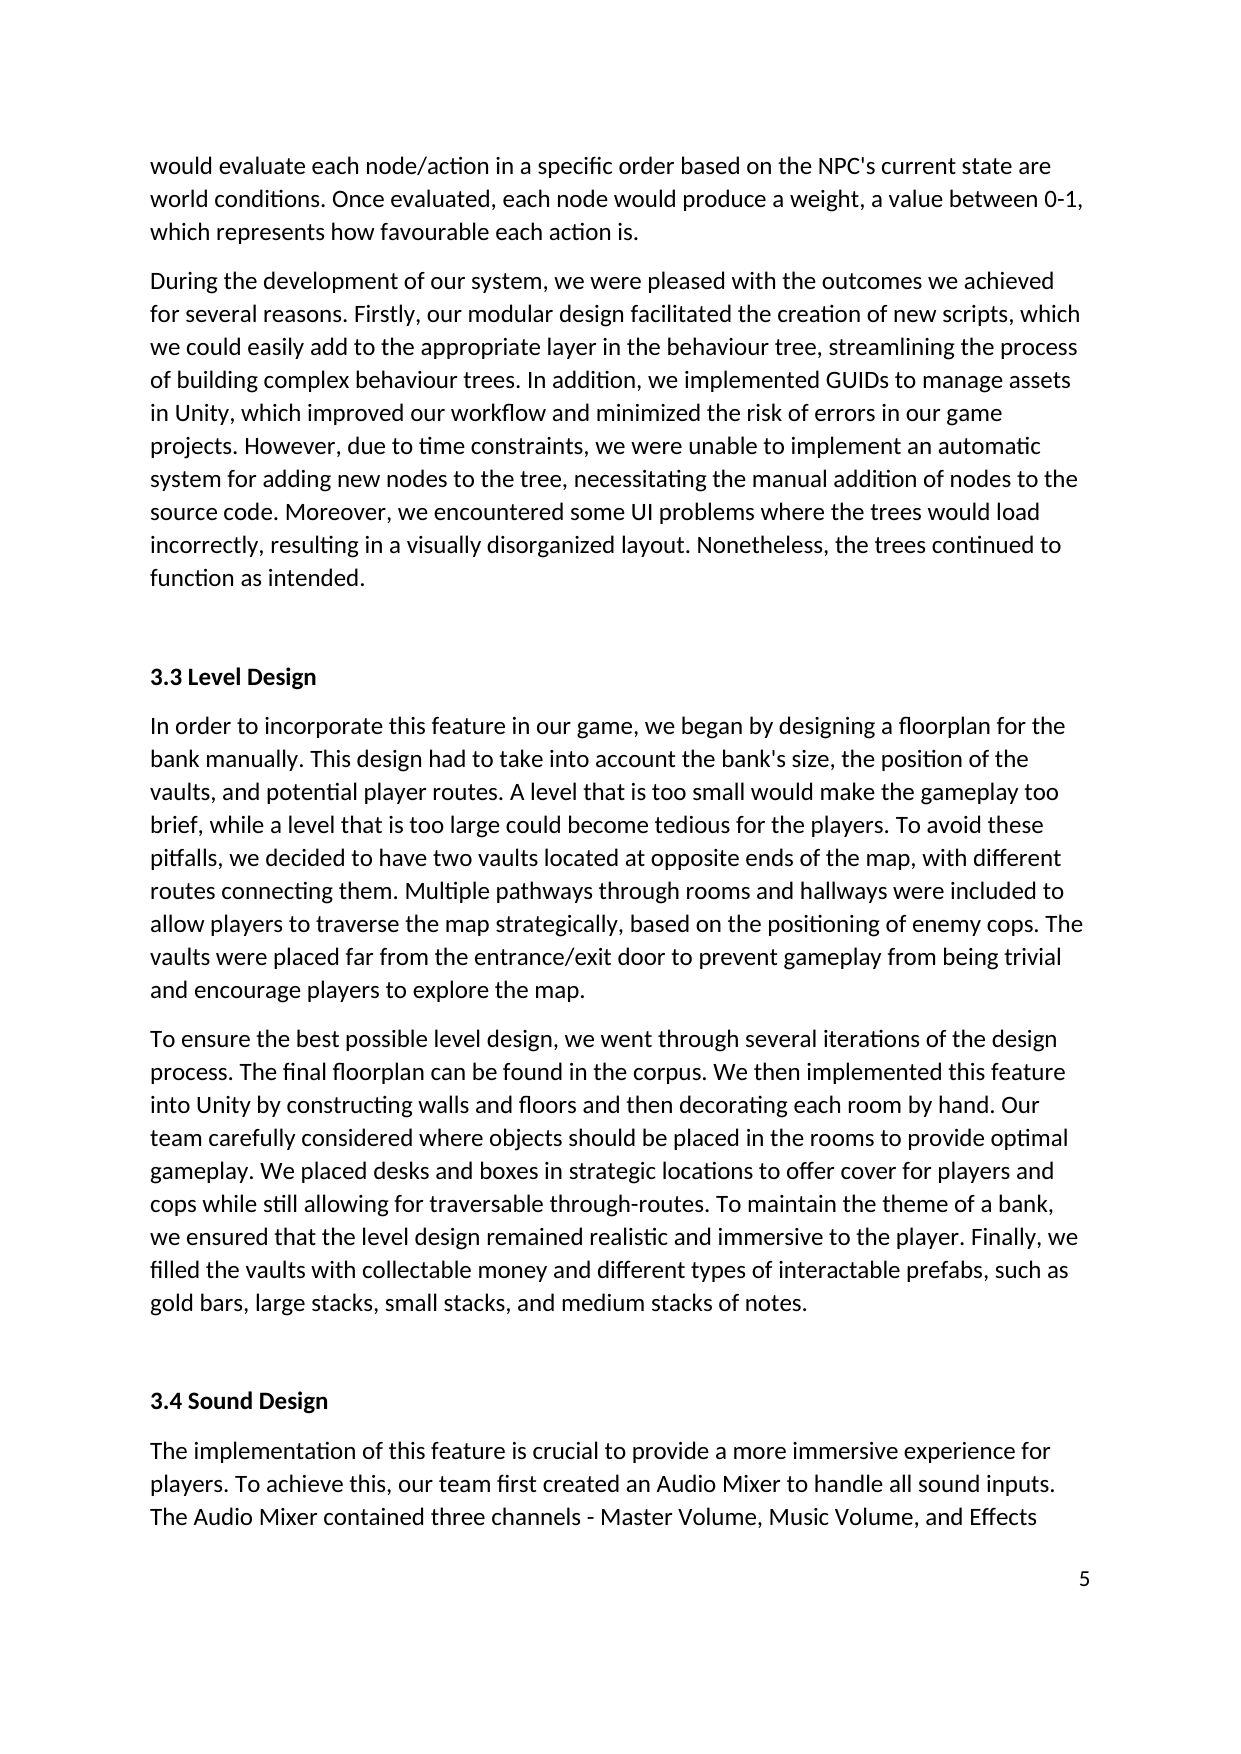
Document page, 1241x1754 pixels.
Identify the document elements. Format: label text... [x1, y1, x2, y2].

text In order to incorporate this feature in our game, we began by designing a floorplan for the bank manually. This design had to take into account the bank's size, the position of the vaults, and potential player routes. A level that is too small would make the gameplay too brief, while a level that is too large could become tedious for the players. To avoid these pitfalls, we decided to have two vaults located at opposite ends of the map, with different routes connecting them. Multiple pathways through rooms and hallways were included to allow players to traverse the map strategically, based on the positioning of enemy cops. The vaults were placed far from the entrance/exit door to prevent gameplay from being trivial and encourage players to explore the map. [150, 710, 1090, 1004]
text 3.3 Level Design [150, 661, 1090, 691]
text To ensure the best possible level design, we went through several iterations of the design process. The final floorplan can be found in the corpus. We then implemented this feature into Unity by constructing walls and floors and then decorating each room by hand. Our team carefully considered where objects should be placed in the rooms to provide optimal gameplay. We placed desks and boxes in strategic locations to offer cover for players and cops while still allowing for traversable through-routes. To maintain the theme of a bank, we ensured that the level design remained realistic and immersive to the player. Finally, we filled the vaults with collectable money and different types of interactable prefabs, such as gold bars, large stacks, small stacks, and medium stacks of notes. [150, 1023, 1090, 1317]
text 3.4 Sound Design [150, 1386, 1090, 1416]
